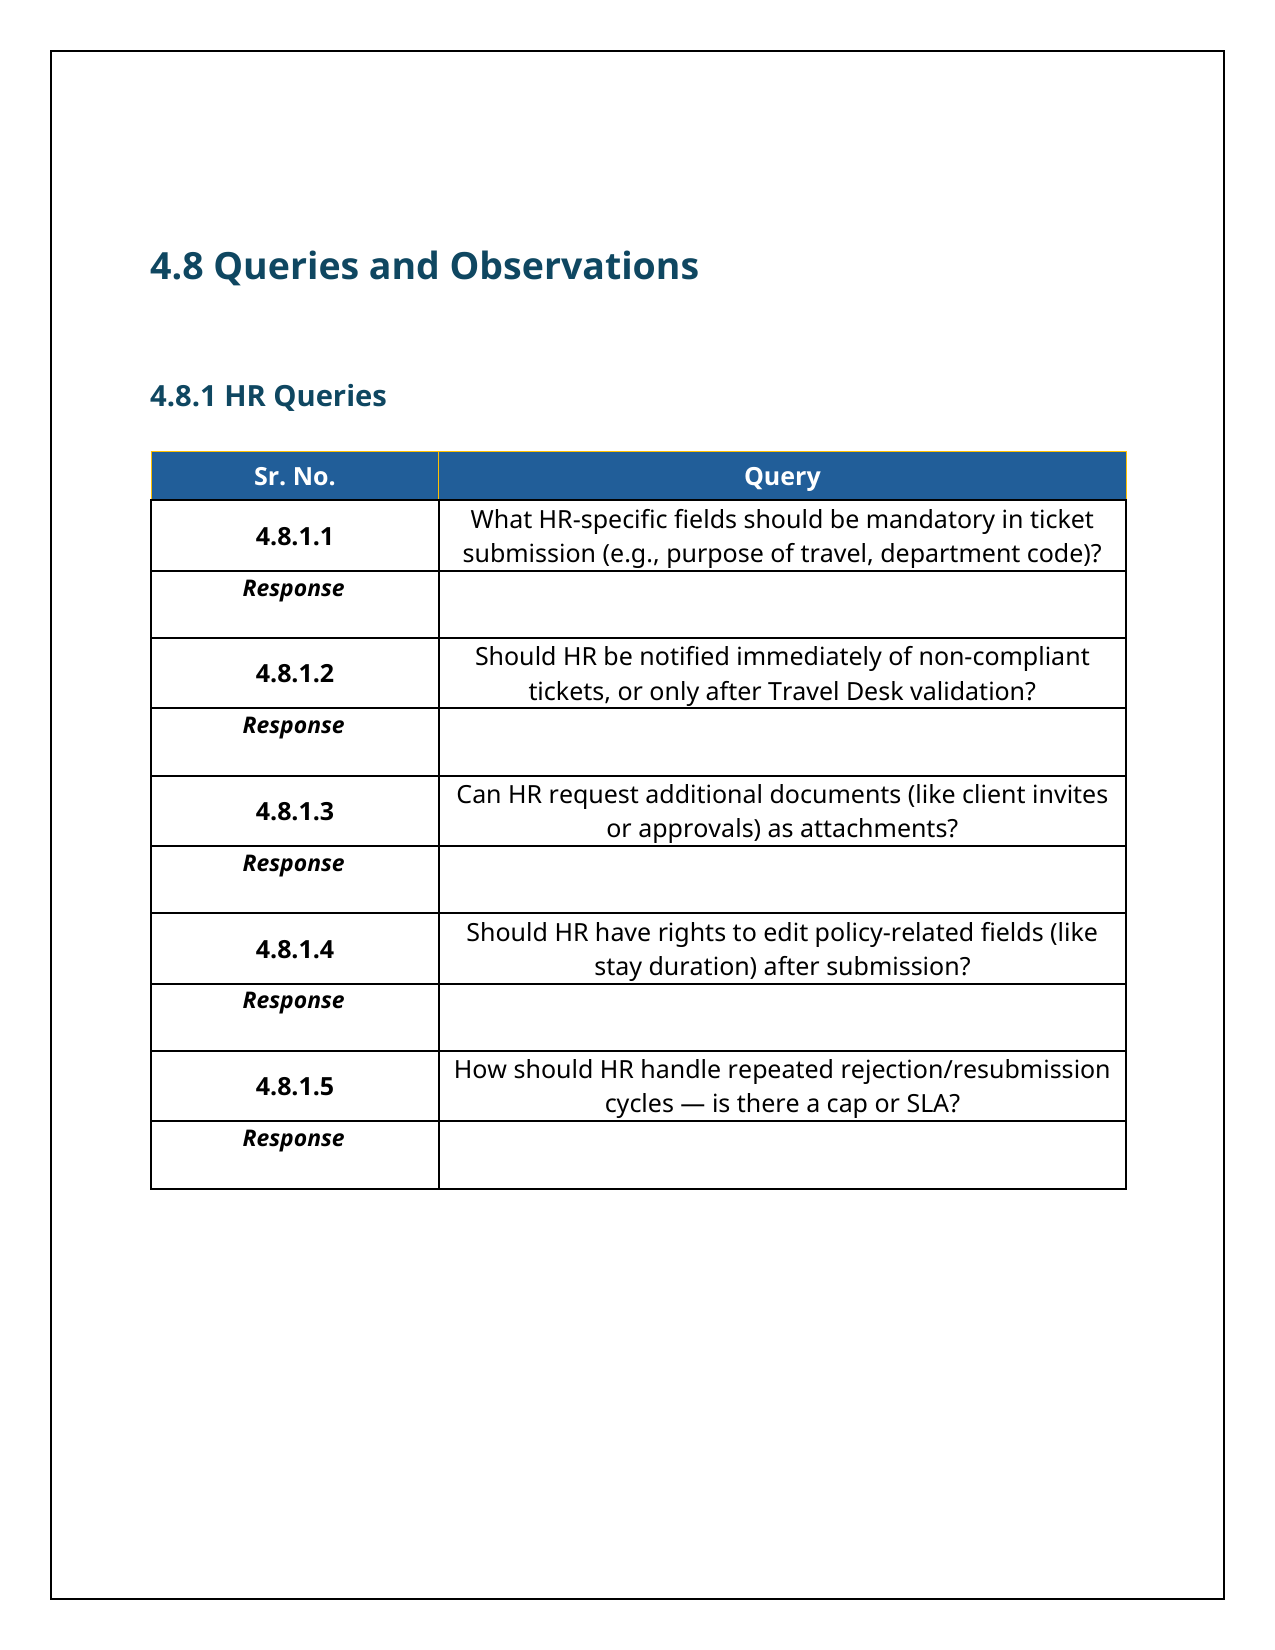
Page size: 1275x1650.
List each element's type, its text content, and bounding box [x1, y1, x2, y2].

table_cell 4.8.1.2 [152, 639, 438, 707]
subtitle 4.8.1 HR Queries [150, 376, 1125, 415]
table_cell [440, 847, 1125, 912]
table_cell What HR-specific fields should be mandatory in ticket submission (e.g., purpose of travel, department code)? [440, 501, 1125, 569]
table_cell 4.8.1.1 [152, 501, 438, 569]
table_cell Response [152, 985, 438, 1050]
table_header Sr. No. [152, 452, 438, 499]
table_cell Response [152, 709, 438, 774]
subtitle 4.8 Queries and Observations [150, 239, 1125, 291]
table_cell Can HR request additional documents (like client invites or approvals) as attachments? [440, 777, 1125, 845]
table_cell 4.8.1.5 [152, 1052, 438, 1120]
table_cell Should HR be notified immediately of non-compliant tickets, or only after Travel Desk validation? [440, 639, 1125, 707]
table_cell How should HR handle repeated rejection/resubmission cycles — is there a cap or SLA? [440, 1052, 1125, 1120]
table_cell Response [152, 847, 438, 912]
table_cell 4.8.1.3 [152, 777, 438, 845]
table_cell Response [152, 572, 438, 637]
table_cell 4.8.1.4 [152, 914, 438, 982]
table_cell [440, 985, 1125, 1050]
table_cell Should HR have rights to edit policy-related fields (like stay duration) after submission? [440, 914, 1125, 982]
table_cell Response [152, 1122, 438, 1187]
table_cell [440, 1122, 1125, 1187]
table_header Query [439, 452, 1126, 499]
table_cell [440, 572, 1125, 637]
table_cell [440, 709, 1125, 774]
